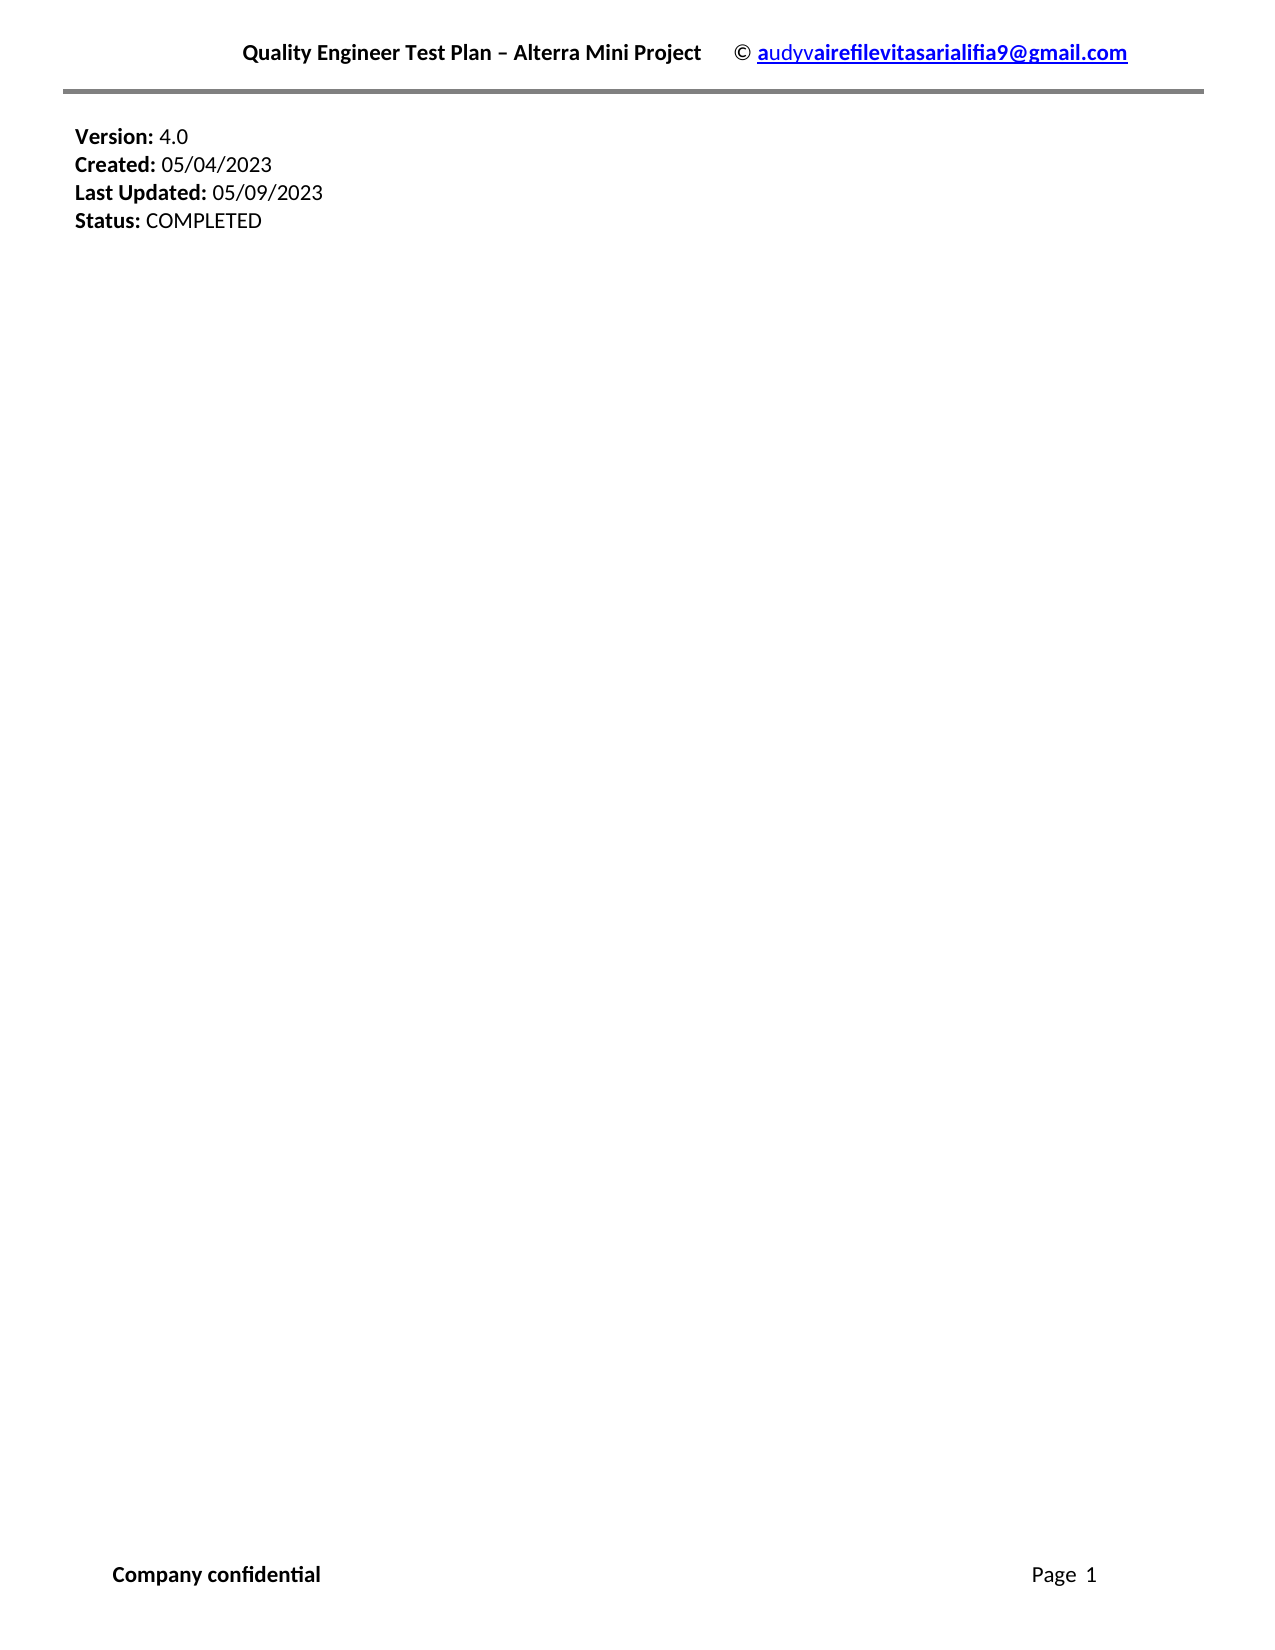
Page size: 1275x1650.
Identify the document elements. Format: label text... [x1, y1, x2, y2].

text Created: 05/04/2023 [75, 150, 1125, 178]
text Status: COMPLETED [75, 206, 1125, 234]
text Version: 4.0 [75, 122, 1125, 150]
text Last Updated: 05/09/2023 [75, 178, 1125, 206]
